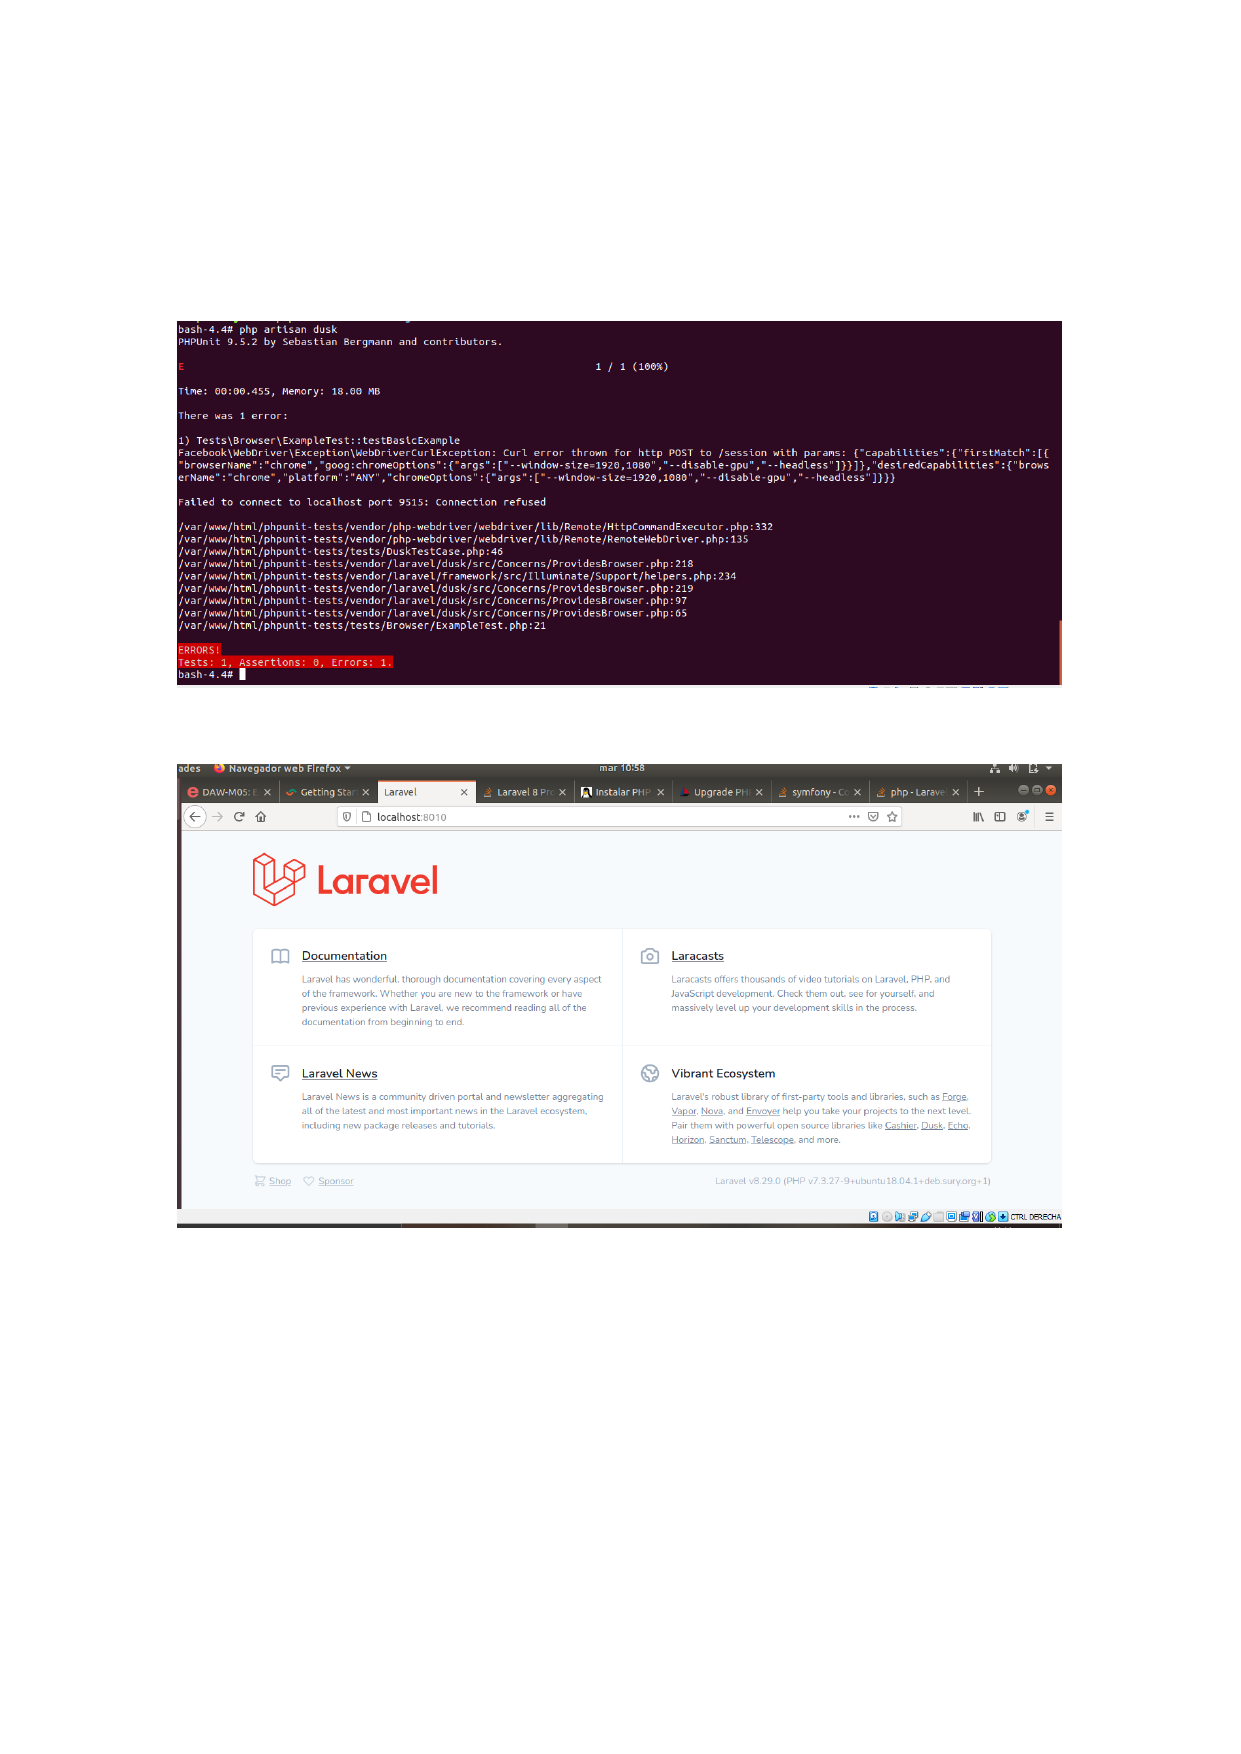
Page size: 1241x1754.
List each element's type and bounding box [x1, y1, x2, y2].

picture [177, 764, 1062, 1228]
picture [177, 321, 1062, 688]
